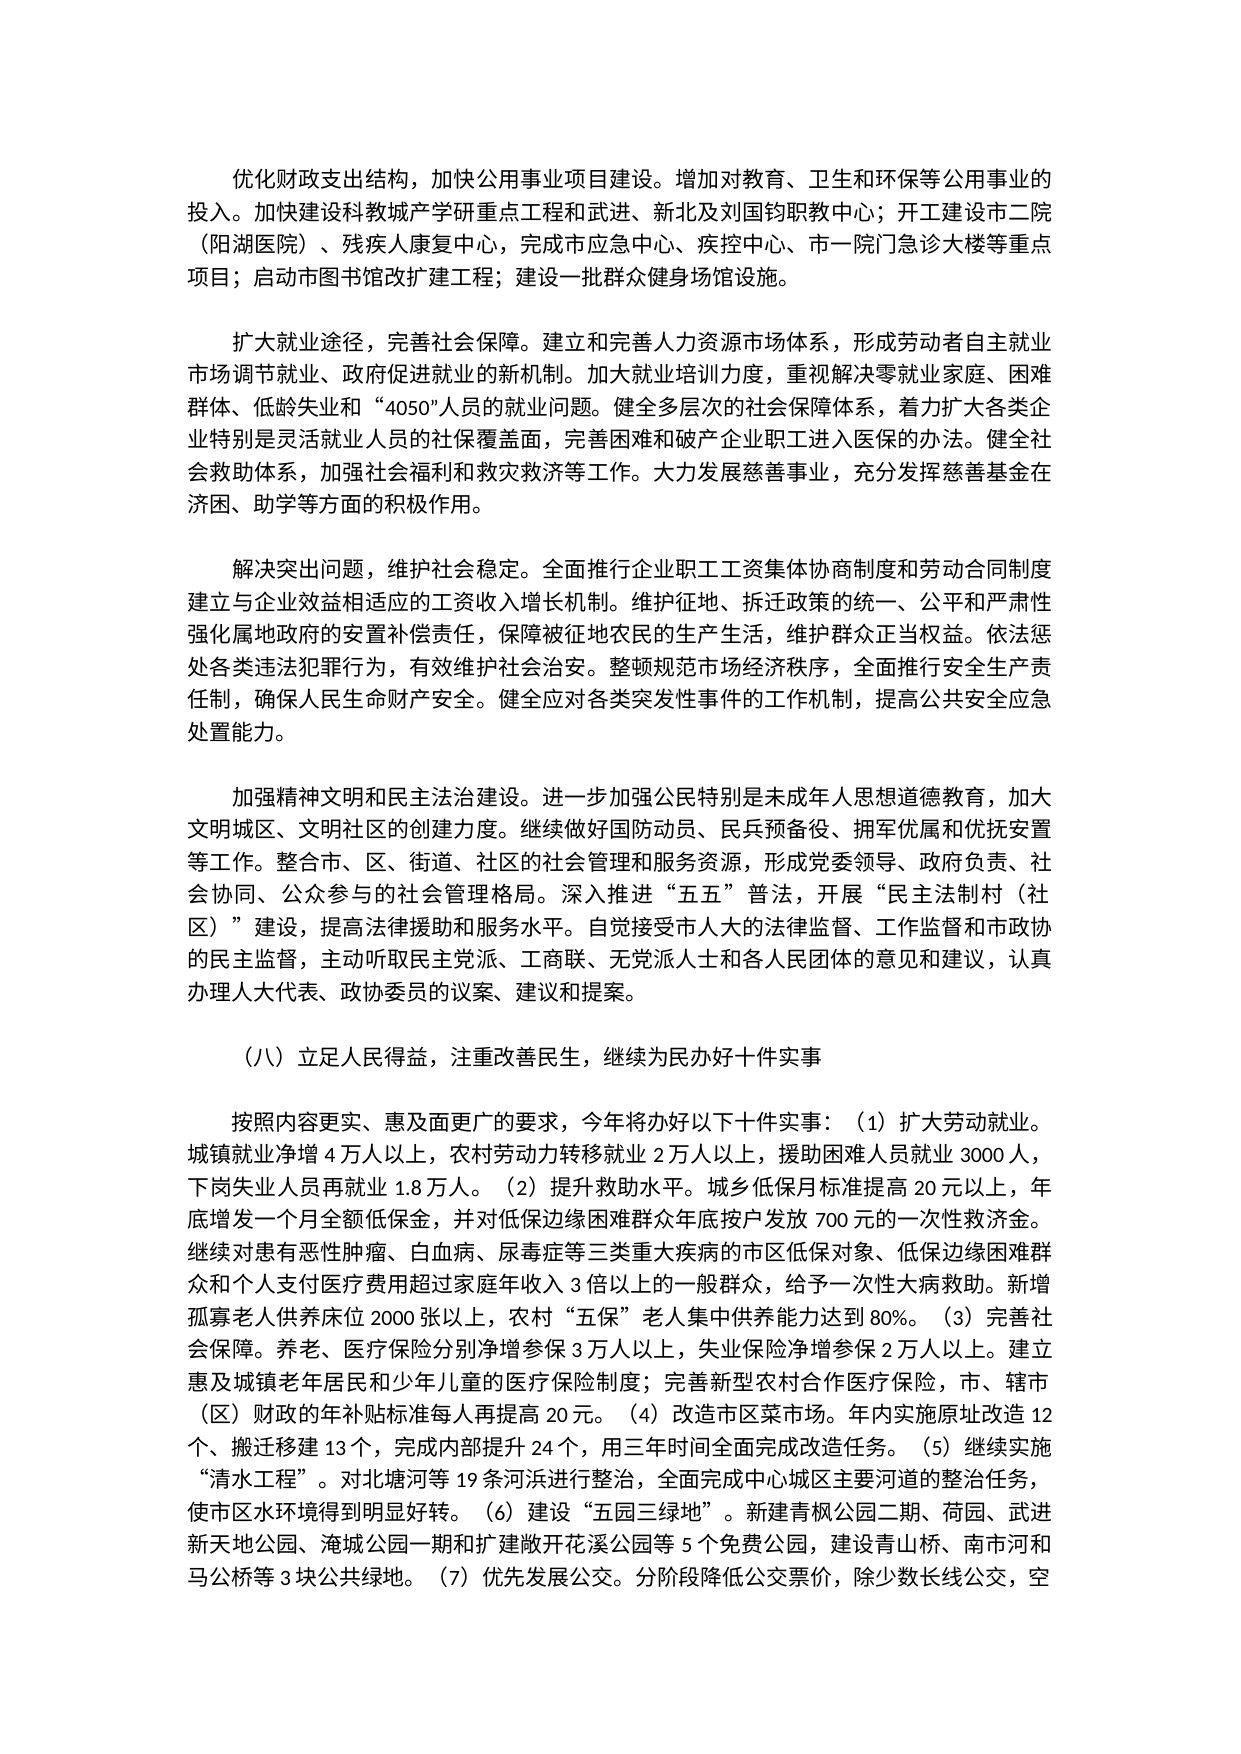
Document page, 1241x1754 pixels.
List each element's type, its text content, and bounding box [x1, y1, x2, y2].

text 优化财政支出结构，加快公用事业项目建设。增加对教育、卫生和环保等公用事业的投入。加快建设科教城产学研重点工程和武进、新北及刘国钧职教中心；开工建设市二院（阳湖医院）、残疾人康复中心，完成市应急中心、疾控中心、市一院门急诊大楼等重点项目；启动市图书馆改扩建工程；建设一批群众健身场馆设施。 [187, 162, 1053, 292]
text 扩大就业途径，完善社会保障。建立和完善人力资源市场体系，形成劳动者自主就业、市场调节就业、政府促进就业的新机制。加大就业培训力度，重视解决零就业家庭、困难群体、低龄失业和“4050”人员的就业问题。健全多层次的社会保障体系，着力扩大各类企业特别是灵活就业人员的社保覆盖面，完善困难和破产企业职工进入医保的办法。健全社会救助体系，加强社会福利和救灾救济等工作。大力发展慈善事业，充分发挥慈善基金在济困、助学等方面的积极作用。 [187, 324, 1053, 519]
text （八）立足人民得益，注重改善民生，继续为民办好十件实事 [187, 1039, 1053, 1072]
text 加强精神文明和民主法治建设。进一步加强公民特别是未成年人思想道德教育，加大文明城区、文明社区的创建力度。继续做好国防动员、民兵预备役、拥军优属和优抚安置等工作。整合市、区、街道、社区的社会管理和服务资源，形成党委领导、政府负责、社会协同、公众参与的社会管理格局。深入推进“五五”普法，开展“民主法制村（社区）”建设，提高法律援助和服务水平。自觉接受市人大的法律监督、工作监督和市政协的民主监督，主动听取民主党派、工商联、无党派人士和各人民团体的意见和建议，认真办理人大代表、政协委员的议案、建议和提案。 [187, 779, 1053, 1007]
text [187, 1104, 1053, 1592]
text 解决突出问题，维护社会稳定。全面推行企业职工工资集体协商制度和劳动合同制度，建立与企业效益相适应的工资收入增长机制。维护征地、拆迁政策的统一、公平和严肃性，强化属地政府的安置补偿责任，保障被征地农民的生产生活，维护群众正当权益。依法惩处各类违法犯罪行为，有效维护社会治安。整顿规范市场经济秩序，全面推行安全生产责任制，确保人民生命财产安全。健全应对各类突发性事件的工作机制，提高公共安全应急处置能力。 [187, 552, 1053, 747]
